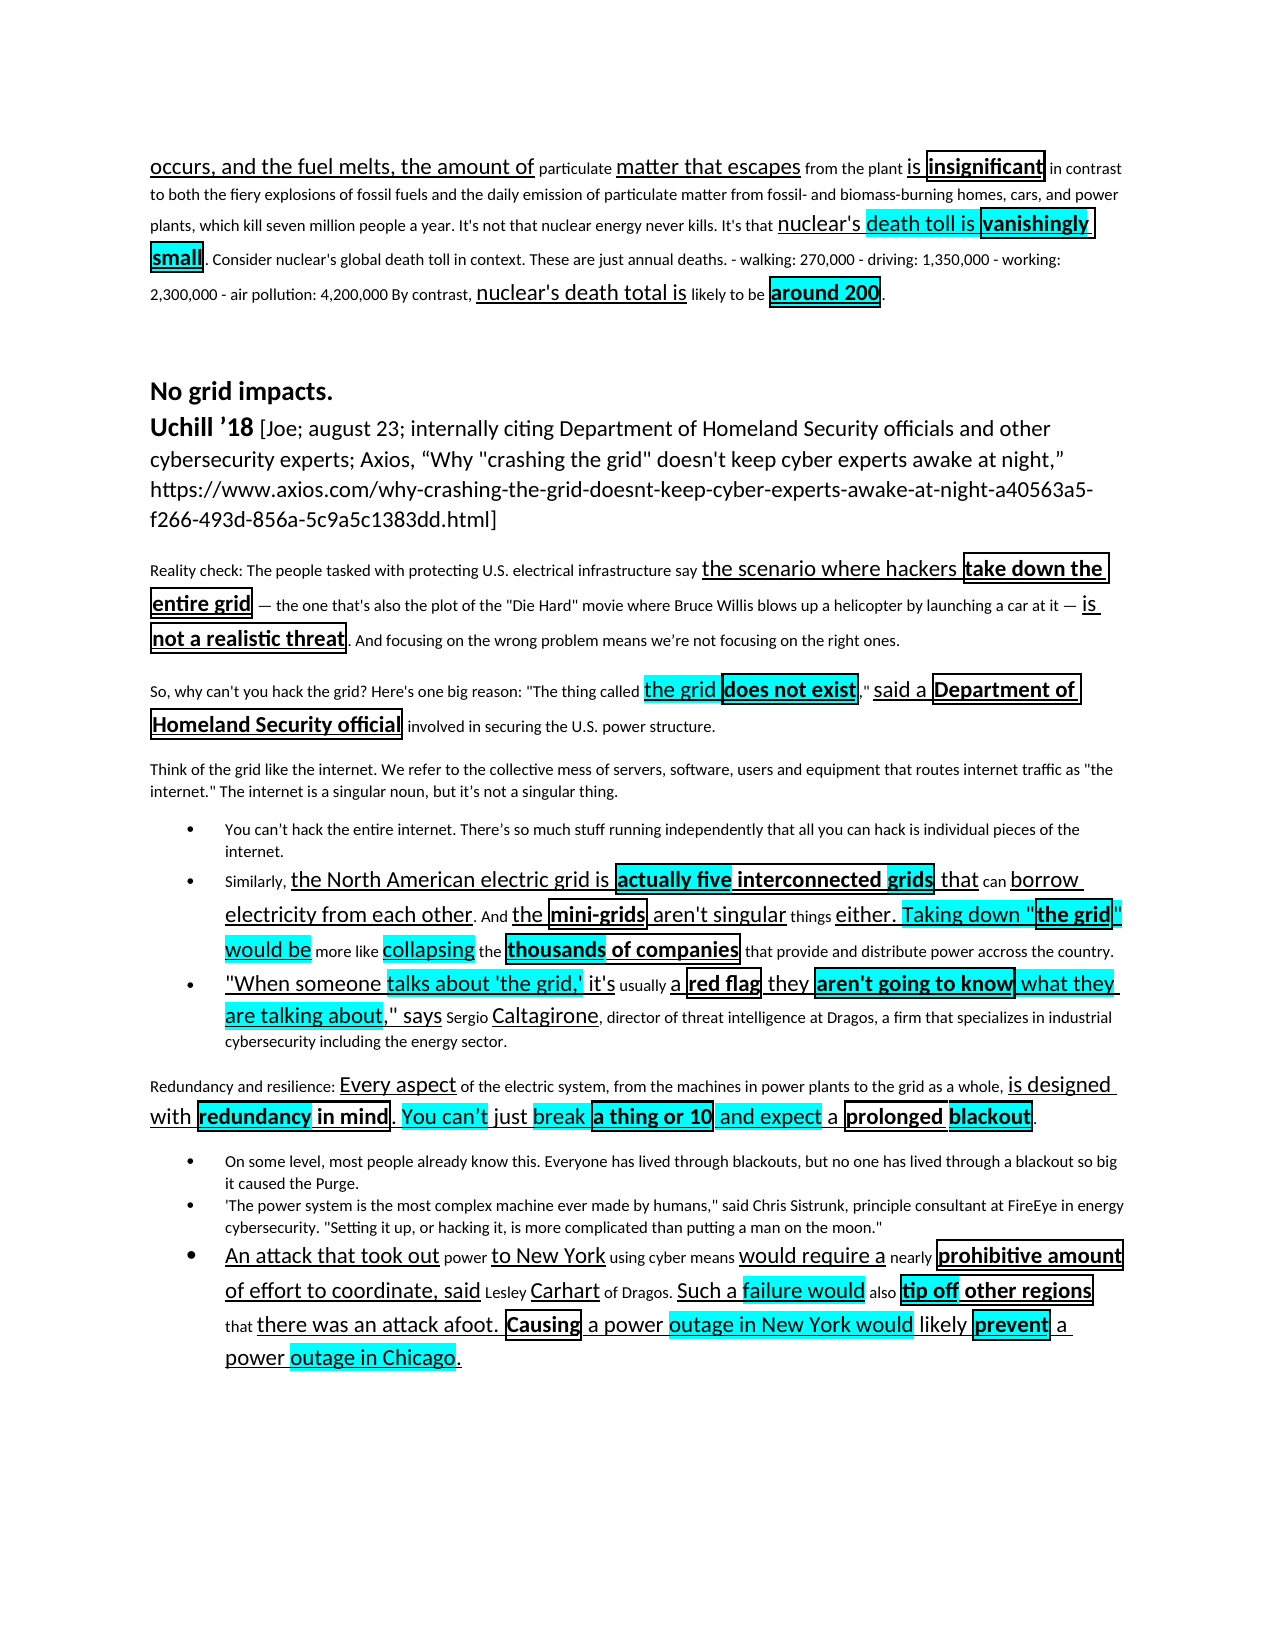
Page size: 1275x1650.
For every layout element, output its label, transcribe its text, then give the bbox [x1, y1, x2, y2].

text Uchill ’18 [Joe; august 23; internally citing Department of Homeland Security officials and other cybersecurity experts; Axios, “Why "crashing the grid" doesn't keep cyber experts awake at night,” https://www.axios.com/why-crashing-the-grid-doesnt-keep-cyber-experts-awake-at-night-a40563a5-f266-493d-856a-5c9a5c1383dd.html] [150, 410, 1125, 533]
list An attack that took out power to New York using cyber means would require a nearly prohibitive amount of effort to coordinate, said Lesley Carhart of Dragos. Such a failure would also tip off other regions that there was an attack afoot. Causing a power outage in New York would likely prevent a power outage in Chicago. [187, 1239, 1125, 1371]
text Redundancy and resilience: Every aspect of the electric system, from the machines in power plants to the grid as a whole, is designed with redundancy in mind. You can’t just break a thing or 10 and expect a prolonged blackout. [150, 1070, 1125, 1132]
text So, why can't you hack the grid? Here's one big reason: "The thing called the grid does not exist," said a Department of Homeland Security official involved in securing the U.S. power structure. [150, 673, 1125, 740]
list Similarly, the North American electric grid is actually five interconnected grids that can borrow electricity from each other. And the mini-grids aren't singular things either. Taking down "the grid" would be more like collapsing the thousands of companies that provide and distribute power accross the country. [187, 863, 1125, 965]
list 'The power system is the most complex machine ever made by humans," said Chris Sistrunk, principle consultant at FireEye in energy cybersecurity. "Setting it up, or hacking it, is more complicated than putting a man on the moon." [187, 1195, 1125, 1238]
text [150, 150, 1125, 308]
list You can’t hack the entire internet. There’s so much stuff running independently that all you can hack is individual pieces of the internet. [187, 819, 1125, 862]
list "When someone talks about 'the grid,' it's usually a red flag they aren't going to know what they are talking about," says Sergio Caltagirone, director of threat intelligence at Dragos, a firm that specializes in industrial cybersecurity including the energy sector. [187, 967, 1125, 1052]
list On some level, most people already know this. Everyone has lived through blackouts, but no one has lived through a blackout so big it caused the Purge. [187, 1152, 1125, 1194]
subtitle No grid impacts. [150, 374, 1125, 407]
text Think of the grid like the internet. We refer to the collective mess of servers, software, users and equipment that routes internet traffic as "the internet." The internet is a singular noun, but it’s not a singular thing. [150, 759, 1125, 801]
text Reality check: The people tasked with protecting U.S. electrical infrastructure say the scenario where hackers take down the entire grid — the one that's also the plot of the "Die Hard" movie where Bruce Willis blows up a helicopter by launching a car at it — is not a realistic threat. And focusing on the wrong problem means we’re not focusing on the right ones. [150, 552, 1125, 654]
